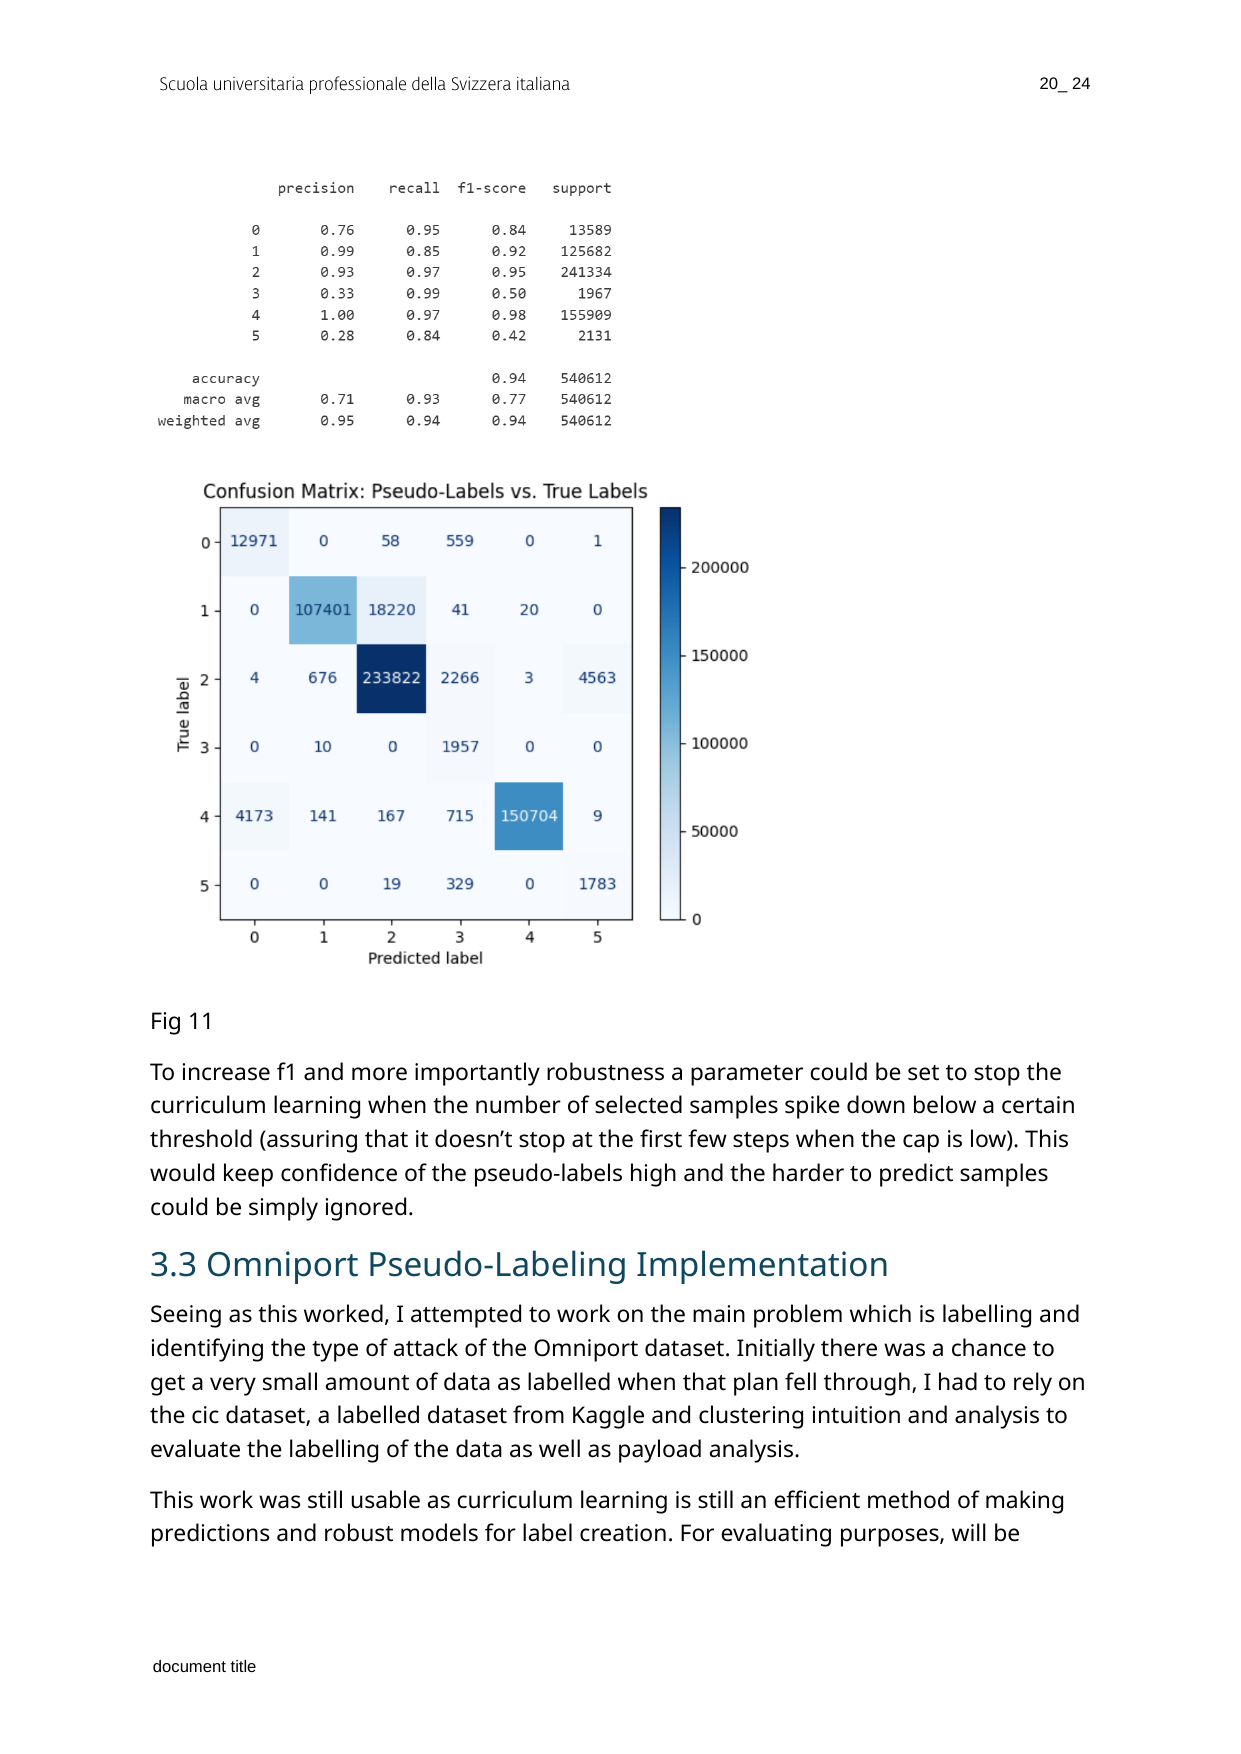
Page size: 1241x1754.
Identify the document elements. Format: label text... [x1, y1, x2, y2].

text To increase f1 and more importantly robustness a parameter could be set to stop the curriculum learning when the number of selected samples spike down below a certain threshold (assuring that it doesn’t stop at the first few steps when the cap is low). This would keep confidence of the pseudo-labels high and the harder to predict samples could be simply ignored. [150, 1055, 1090, 1222]
subtitle 3.3 Omniport Pseudo-Labeling Implementation [150, 1241, 1090, 1286]
picture [150, 179, 761, 986]
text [150, 1483, 1090, 1548]
text Fig 11 [150, 1005, 1090, 1036]
picture [152, 70, 586, 98]
text Seeing as this worked, I attempted to work on the main problem which is labelling and identifying the type of attack of the Omniport dataset. Initially there was a chance to get a very small amount of data as labelled when that plan fell through, I had to rely on the cic dataset, a labelled dataset from Kaggle and clustering intuition and analysis to evaluate the labelling of the data as well as payload analysis. [150, 1298, 1090, 1464]
